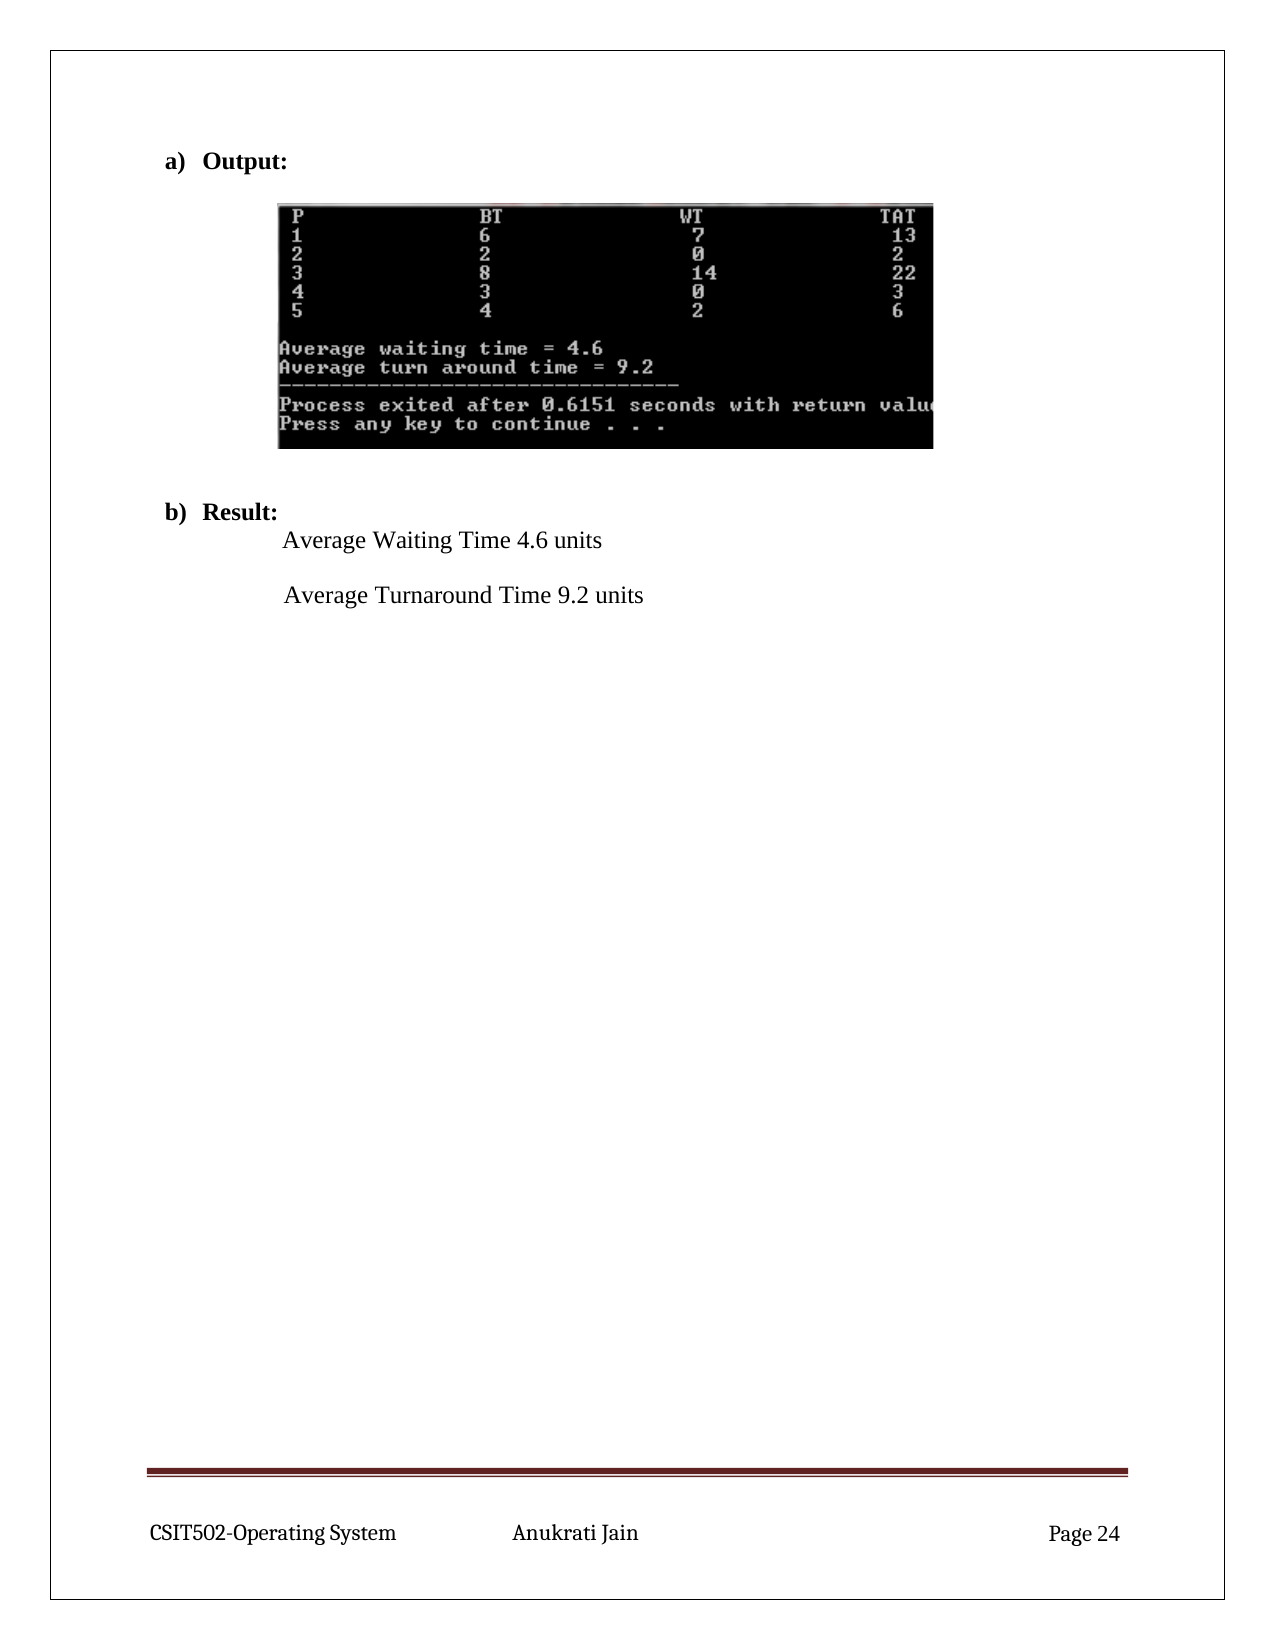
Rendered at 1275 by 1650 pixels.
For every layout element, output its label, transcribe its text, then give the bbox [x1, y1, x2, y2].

picture [277, 203, 934, 449]
text Average Turnaround Time 9.2 units [127, 580, 1154, 608]
subtitle Result: [164, 497, 1154, 526]
text Average Waiting Time 4.6 units [282, 526, 1154, 554]
list Output: [164, 146, 1154, 174]
